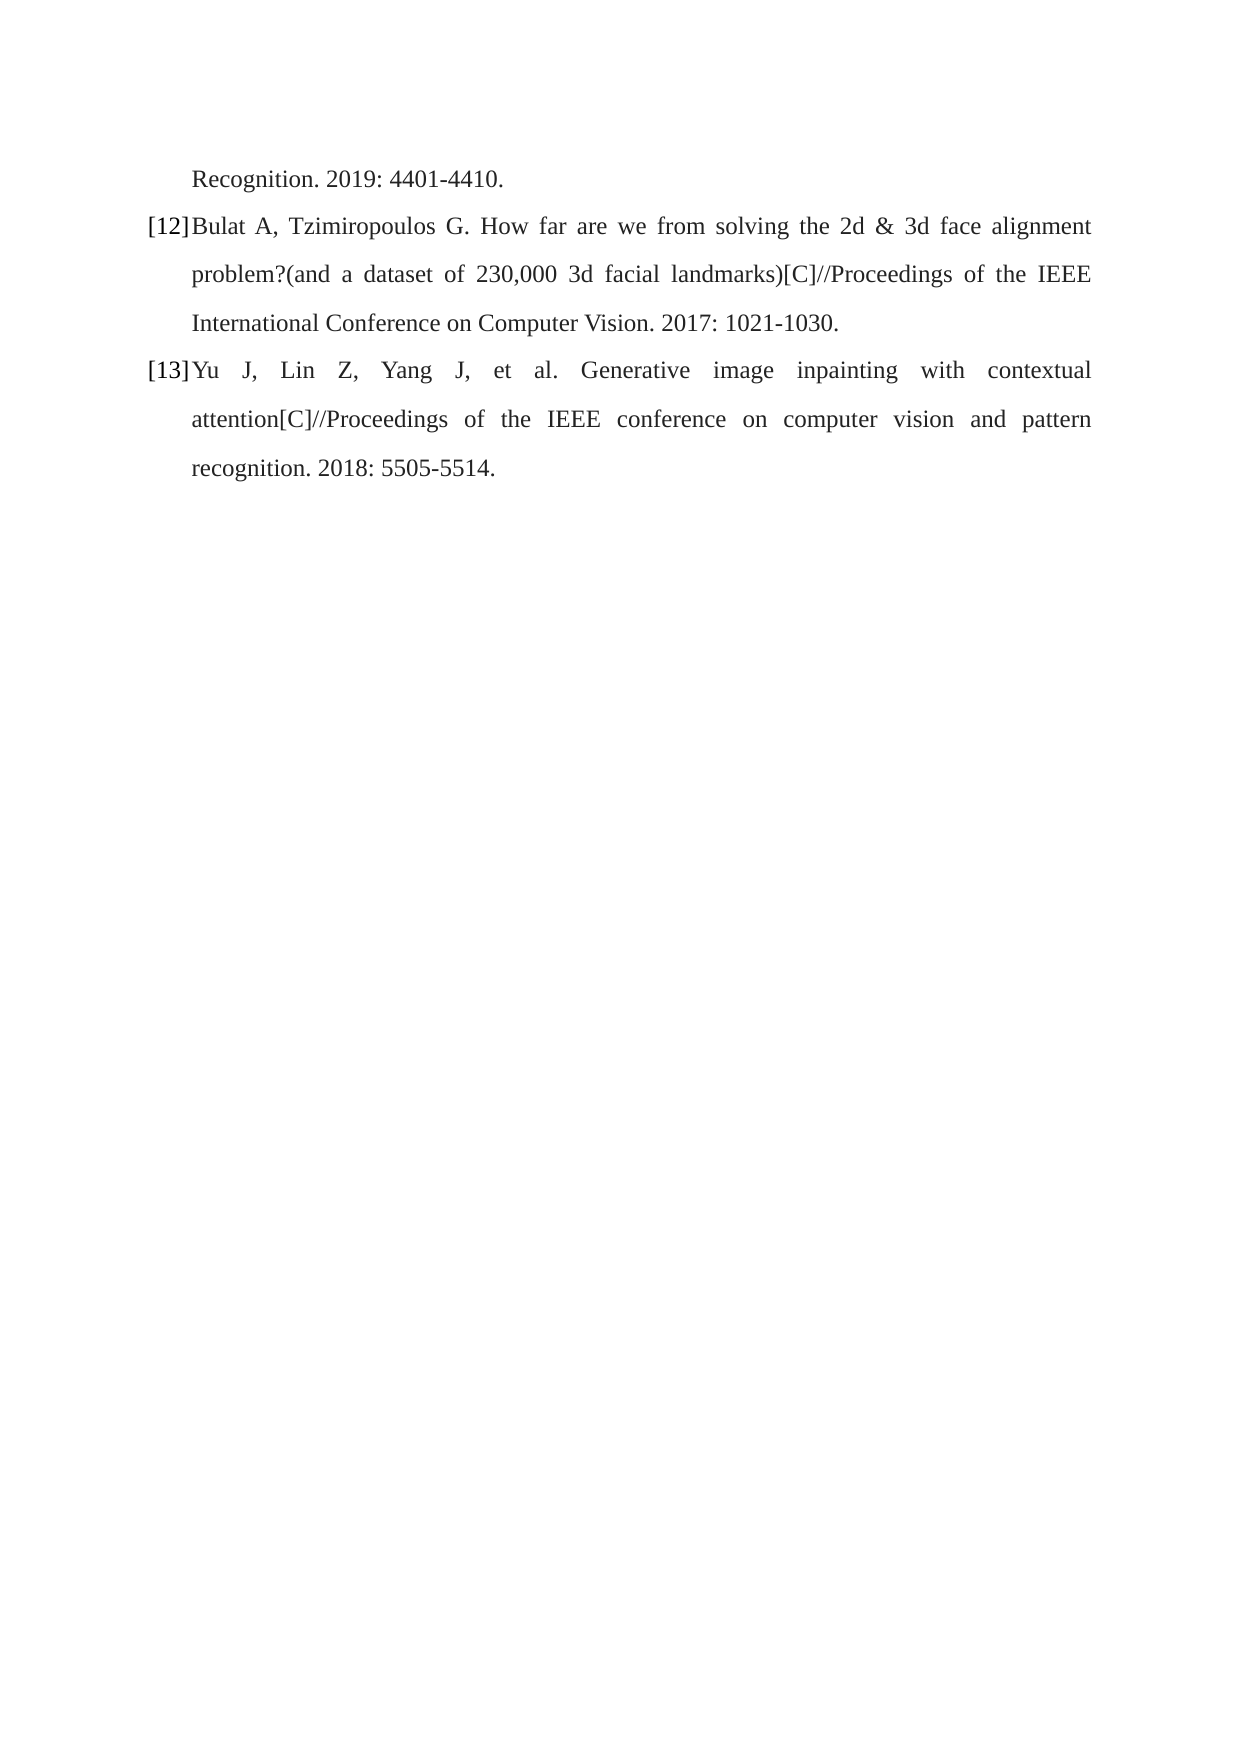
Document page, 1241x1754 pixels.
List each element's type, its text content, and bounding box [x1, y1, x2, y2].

list Yu J, Lin Z, Yang J, et al. Generative image inpainting with contextual attention[C]//Proceedings of the IEEE conference on computer vision and pattern recognition. 2018: 5505-5514. [148, 353, 1092, 483]
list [148, 162, 1092, 194]
list Bulat A, Tzimiropoulos G. How far are we from solving the 2d & 3d face alignment problem?(and a dataset of 230,000 3d facial landmarks)[C]//Proceedings of the IEEE International Conference on Computer Vision. 2017: 1021-1030. [148, 209, 1092, 339]
